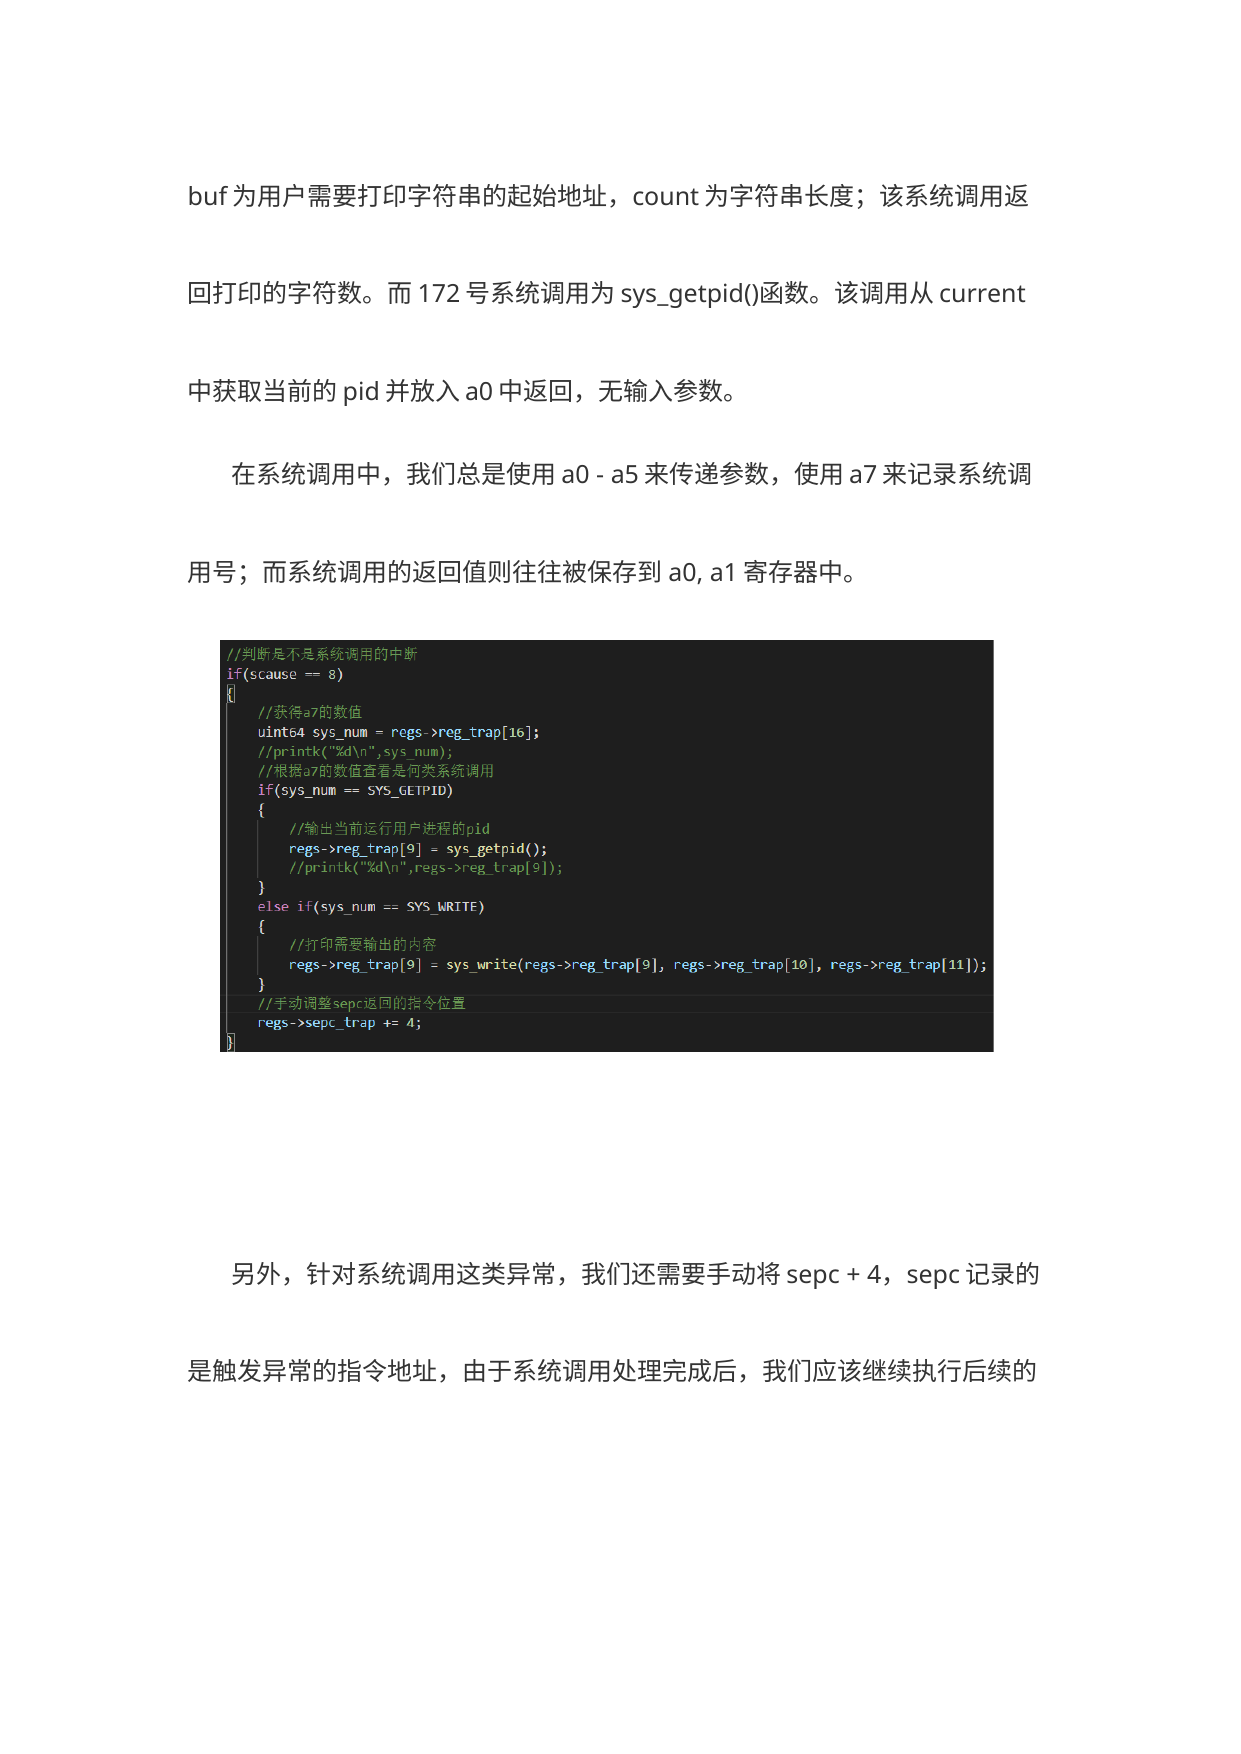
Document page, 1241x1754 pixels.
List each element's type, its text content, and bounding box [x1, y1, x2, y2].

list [187, 1240, 1053, 1402]
list 在系统调用中，我们总是使用a0 - a5来传递参数，使用a7来记录系统调用号；而系统调用的返回值则往往被保存到 a0, a1寄存器中。 [187, 440, 1053, 603]
picture [220, 640, 994, 1052]
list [187, 162, 1053, 422]
